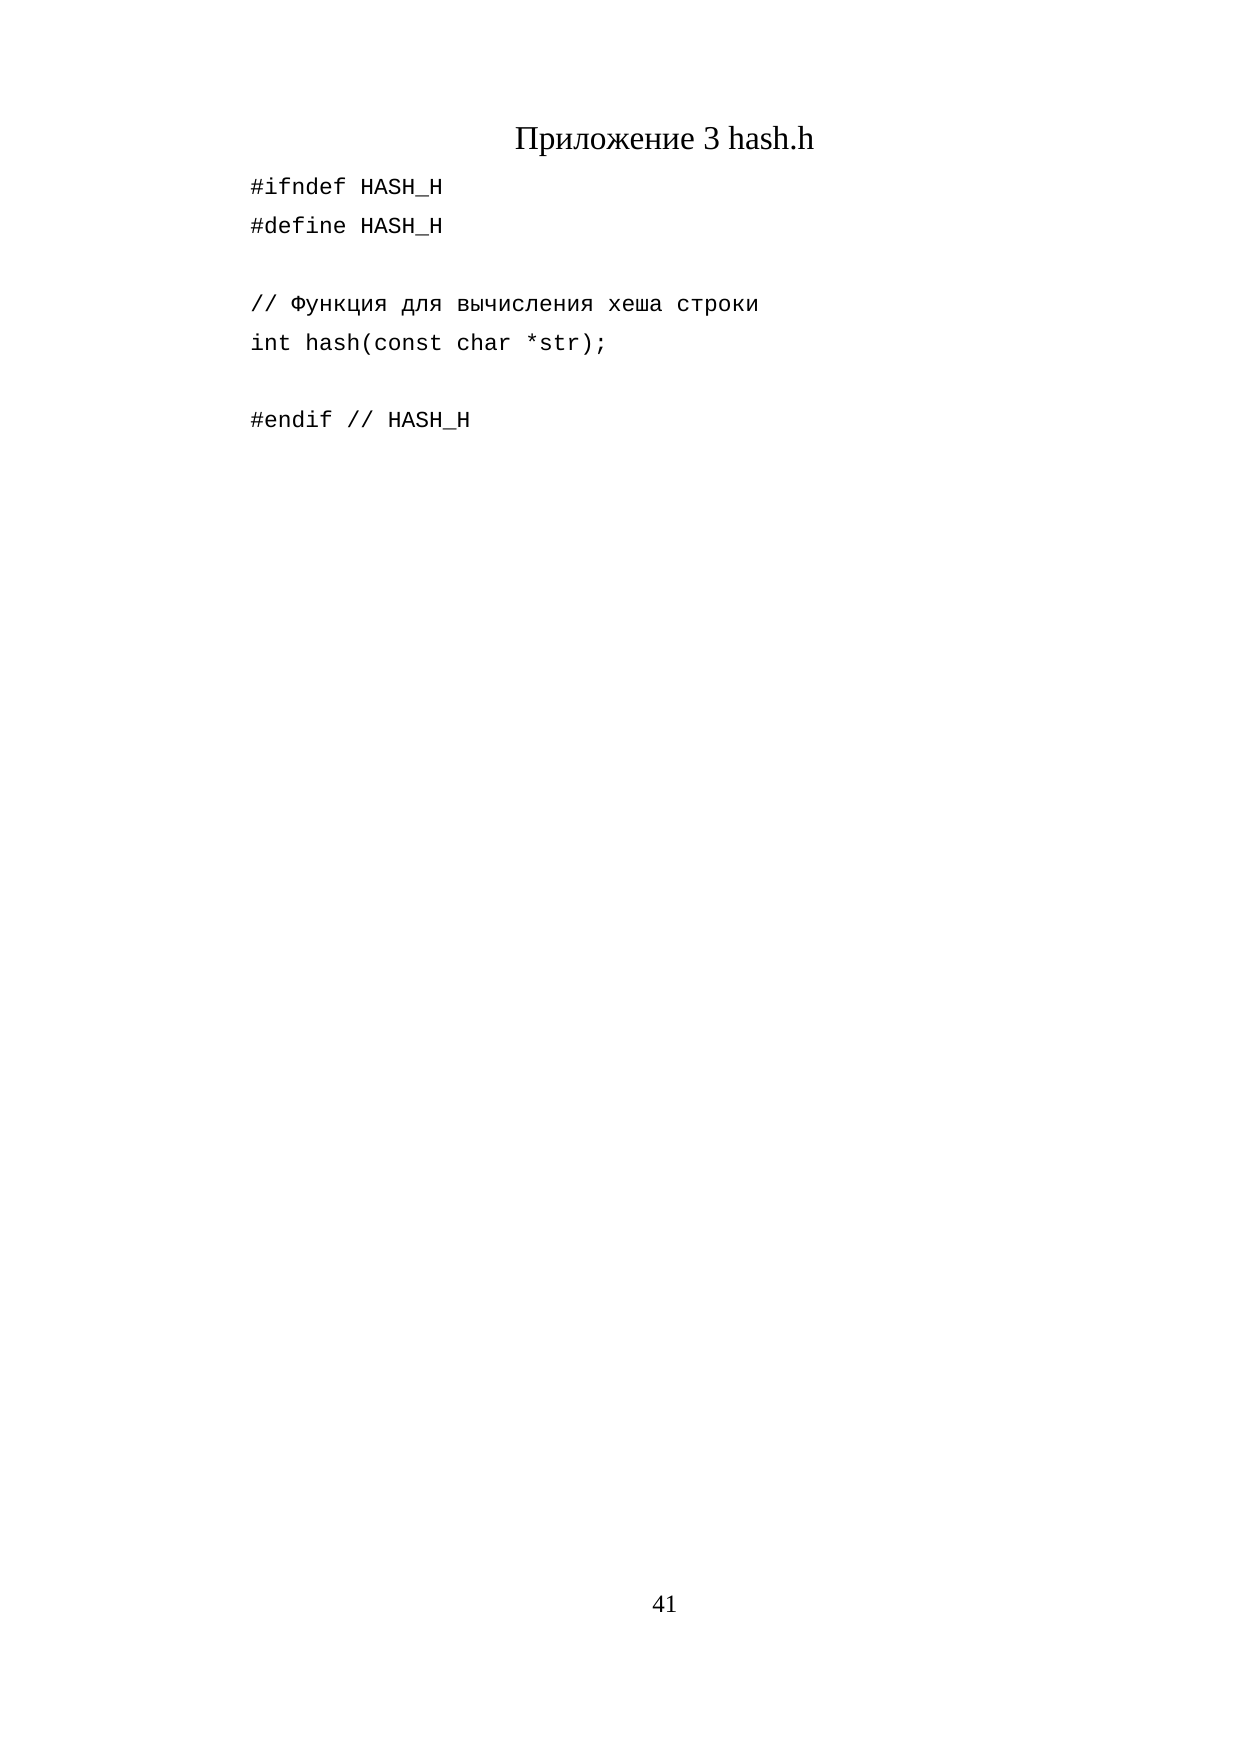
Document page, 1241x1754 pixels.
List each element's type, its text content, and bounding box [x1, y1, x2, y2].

text int hash(const char *str); [177, 331, 1152, 357]
text #define HASH_H [177, 214, 1152, 240]
text #ifndef HASH_H [177, 176, 1152, 202]
text #endif // HASH_H [177, 409, 1152, 435]
subtitle Приложение 3 hash.h [177, 118, 1152, 156]
text // Функция для вычисления хеша строки [177, 292, 1152, 318]
